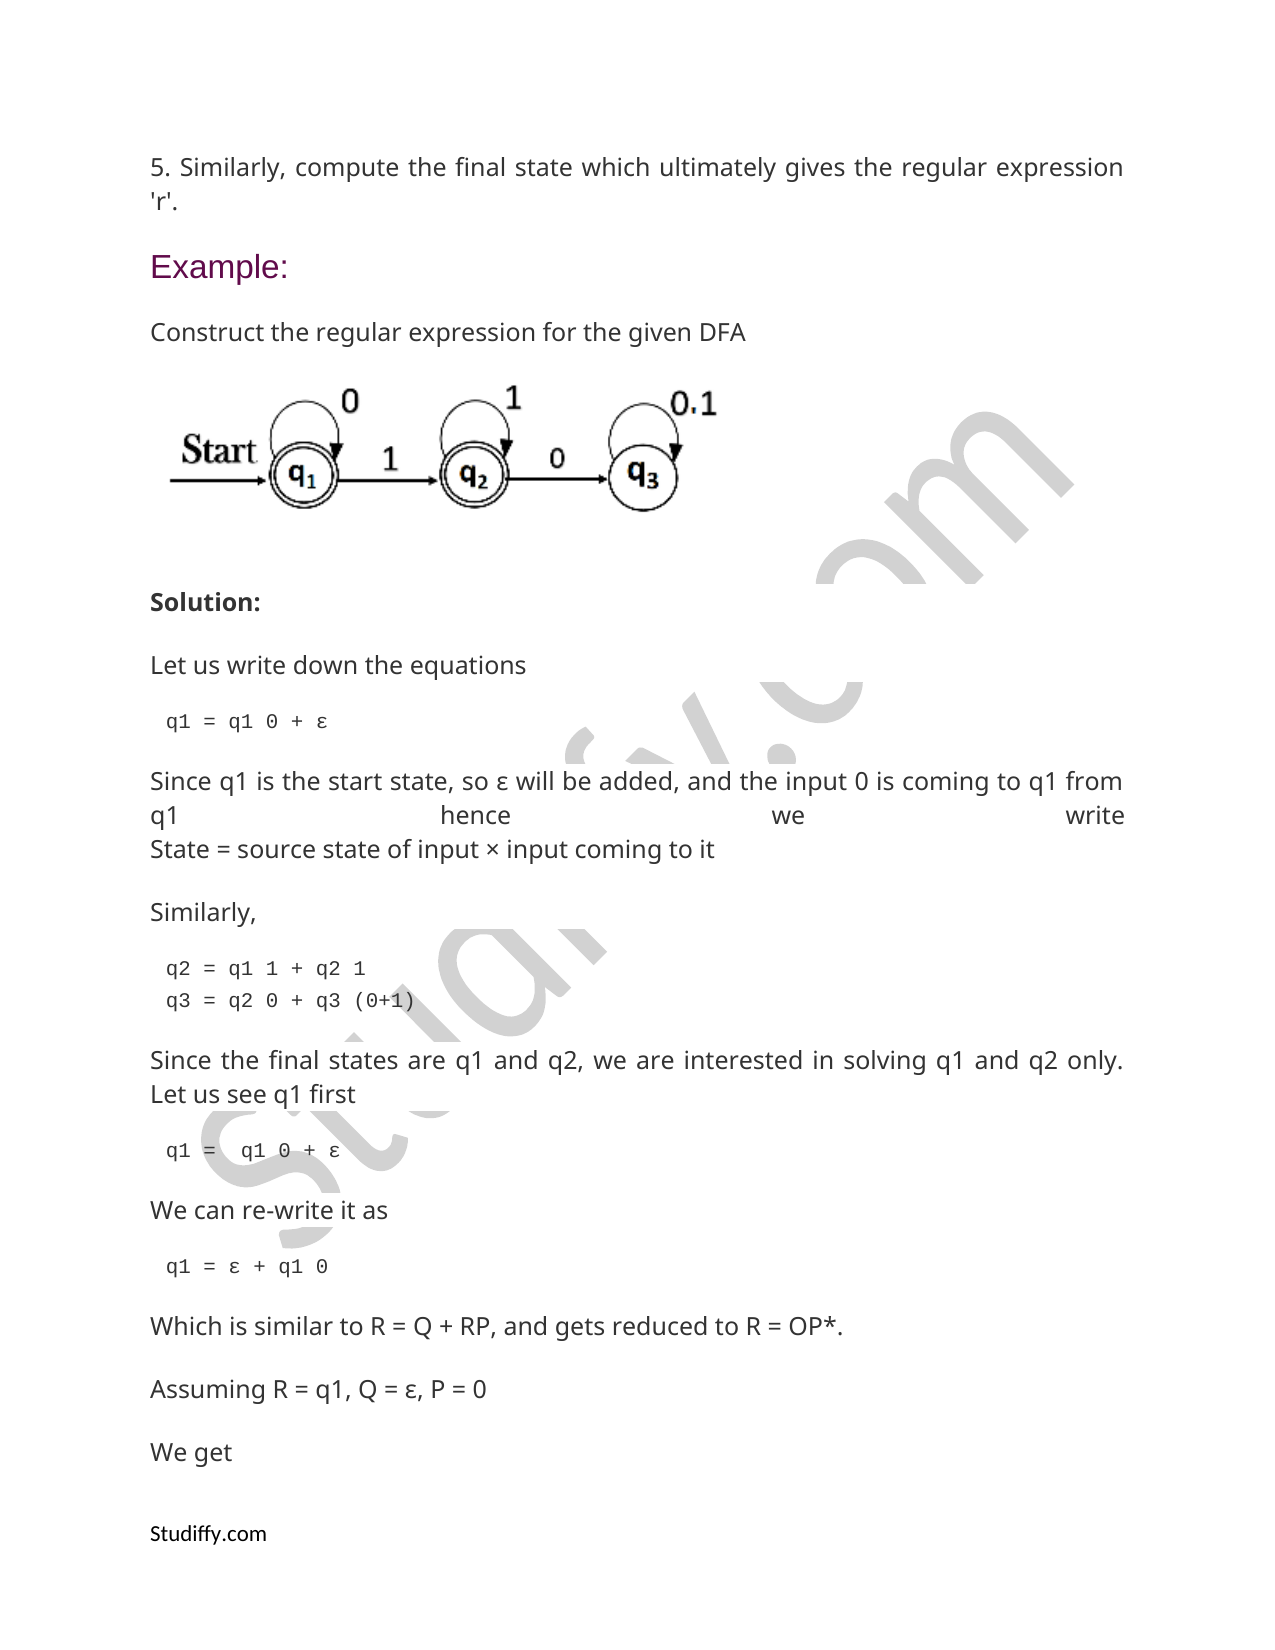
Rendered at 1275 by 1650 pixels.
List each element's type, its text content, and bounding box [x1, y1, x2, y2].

text Construct the regular expression for the given DFA [150, 315, 1125, 349]
text Assuming R = q1, Q = ε, P = 0 [150, 1372, 1125, 1406]
picture [150, 378, 740, 523]
text q2 = q1 1 + q2 1 [166, 958, 1125, 982]
text q1 = q1 0 + ε [166, 711, 1125, 734]
subtitle Example: [150, 247, 1125, 286]
text Since the final states are q1 and q2, we are interested in solving q1 and q2 only. Let us see q1 first [150, 1042, 1125, 1111]
text q1 = ε + q1 0 [166, 1256, 1125, 1279]
text Since q1 is the start state, so ε will be added, and the input 0 is coming to q1 from q1 hence we write State = source state of input × input coming to it [150, 764, 1125, 866]
text q3 = q2 0 + q3 (0+1) [166, 990, 1125, 1013]
text We get [150, 1435, 1125, 1469]
text 5. Similarly, compute the final state which ultimately gives the regular expression 'r'. [150, 150, 1125, 218]
text Which is similar to R = Q + RP, and gets reduced to R = OP*. [150, 1309, 1125, 1343]
text q1 = q1 0 + ε [166, 1140, 1125, 1163]
text Solution: [150, 584, 1125, 618]
text Let us write down the equations [150, 648, 1125, 682]
text We can re-write it as [150, 1193, 1125, 1227]
text Similarly, [150, 895, 1125, 929]
